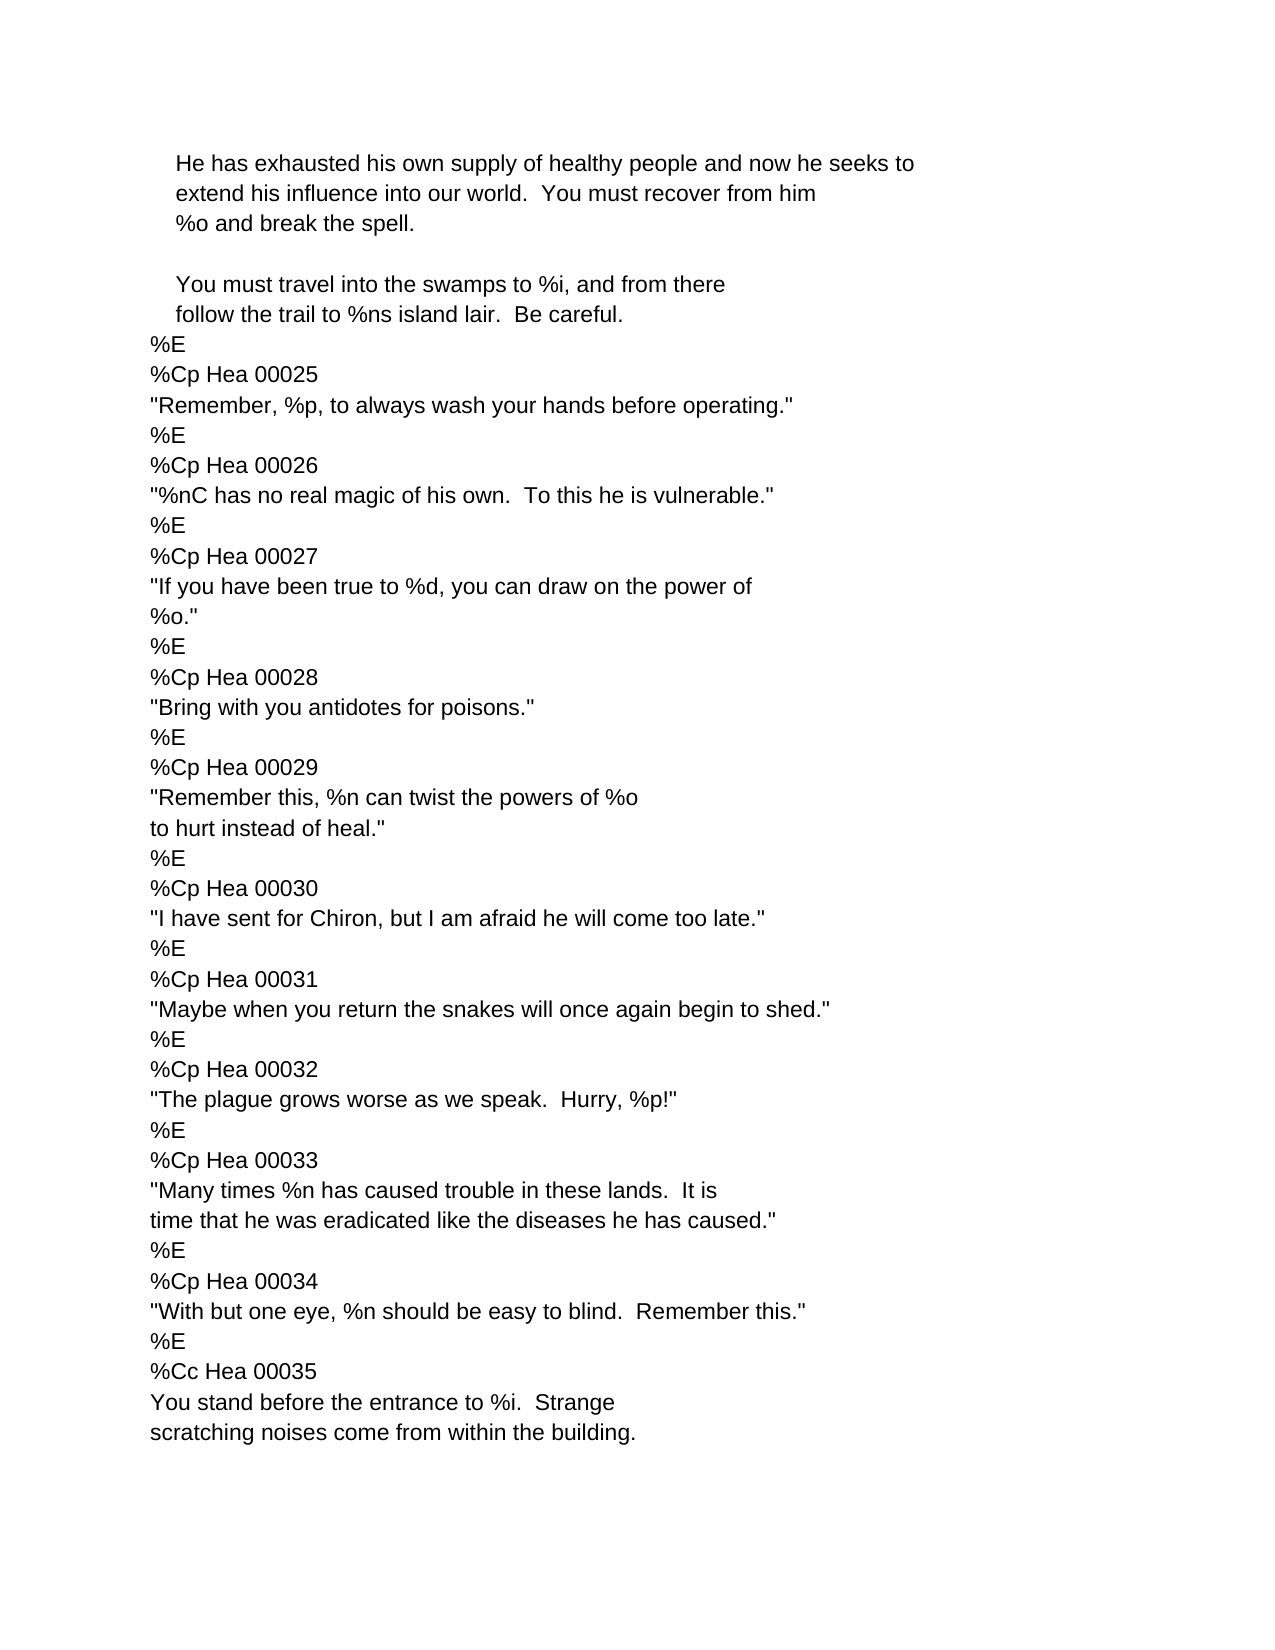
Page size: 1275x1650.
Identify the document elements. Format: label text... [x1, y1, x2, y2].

text %E [150, 1026, 1125, 1052]
text %E [150, 845, 1125, 871]
text %Cp Hea 00029 [150, 754, 1125, 781]
text "Remember, %p, to always wash your hands before operating." [150, 392, 1125, 418]
text %Cp Hea 00030 [150, 875, 1125, 901]
text to hurt instead of heal." [150, 814, 1125, 841]
text extend his influence into our world. You must recover from him [150, 180, 1125, 207]
text "I have sent for Chiron, but I am afraid he will come too late." [150, 905, 1125, 932]
text %E [150, 1328, 1125, 1354]
text %E [150, 1237, 1125, 1264]
text %Cp Hea 00028 [150, 663, 1125, 690]
text %Cp Hea 00027 [150, 543, 1125, 569]
text "Maybe when you return the snakes will once again begin to shed." [150, 996, 1125, 1022]
text %E [150, 935, 1125, 962]
text %Cp Hea 00032 [150, 1056, 1125, 1083]
text "If you have been true to %d, you can draw on the power of [150, 573, 1125, 599]
text You stand before the entrance to %i. Strange [150, 1388, 1125, 1415]
text %E [150, 331, 1125, 358]
text %E [150, 1117, 1125, 1143]
text %Cp Hea 00031 [150, 966, 1125, 992]
text %o and break the spell. [150, 210, 1125, 237]
text "With but one eye, %n should be easy to blind. Remember this." [150, 1298, 1125, 1324]
text %E [150, 512, 1125, 539]
text "%nC has no real magic of his own. To this he is vulnerable." [150, 482, 1125, 509]
text "Many times %n has caused trouble in these lands. It is [150, 1177, 1125, 1203]
text %E [150, 724, 1125, 750]
text %Cp Hea 00033 [150, 1147, 1125, 1173]
text "Remember this, %n can twist the powers of %o [150, 784, 1125, 811]
text %Cc Hea 00035 [150, 1358, 1125, 1385]
text %Cp Hea 00025 [150, 361, 1125, 388]
text "Bring with you antidotes for poisons." [150, 694, 1125, 720]
text You must travel into the swamps to %i, and from there [150, 271, 1125, 297]
text %E [150, 633, 1125, 660]
text time that he was eradicated like the diseases he has caused." [150, 1207, 1125, 1234]
text "The plague grows worse as we speak. Hurry, %p!" [150, 1086, 1125, 1113]
text %o." [150, 603, 1125, 629]
text follow the trail to %ns island lair. Be careful. [150, 301, 1125, 327]
text %Cp Hea 00026 [150, 452, 1125, 478]
text scratching noises come from within the building. [150, 1419, 1125, 1445]
text %Cp Hea 00034 [150, 1268, 1125, 1294]
text He has exhausted his own supply of healthy people and now he seeks to [150, 150, 1125, 176]
text %E [150, 422, 1125, 448]
